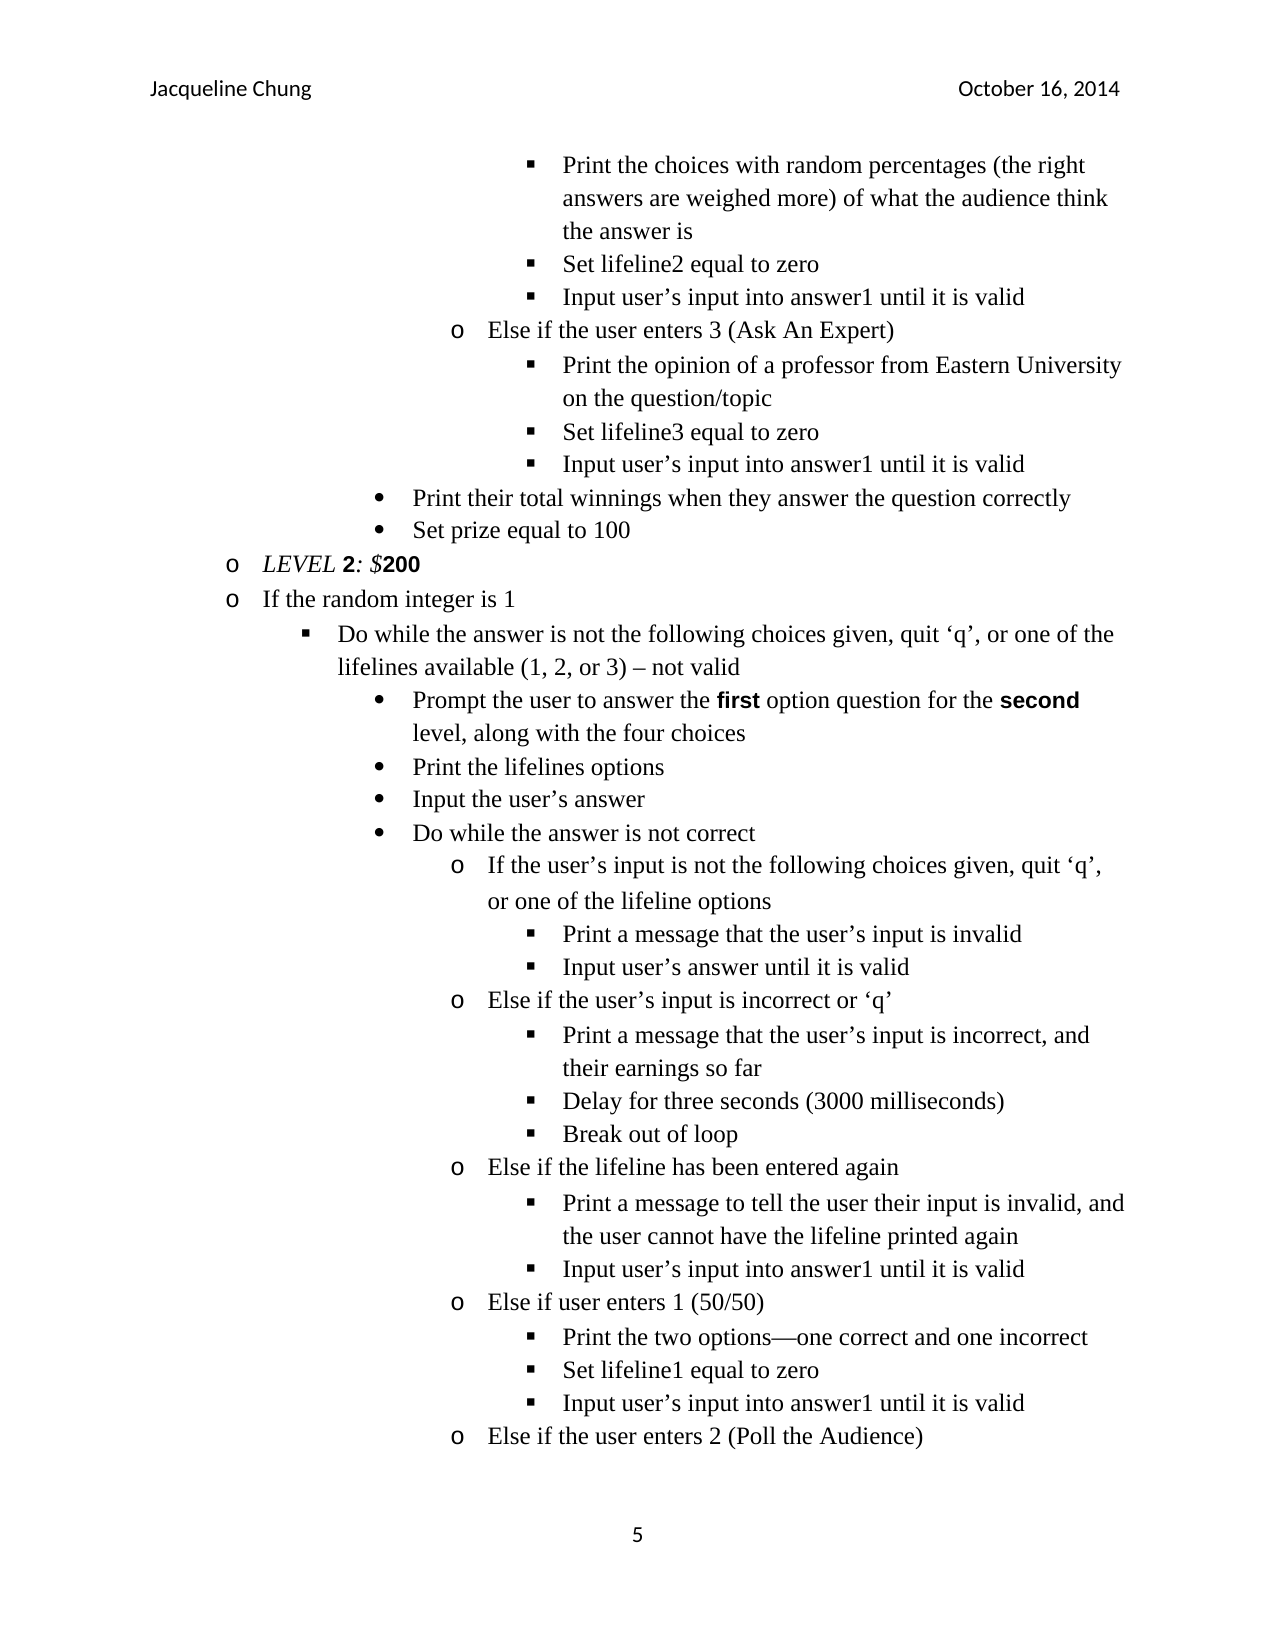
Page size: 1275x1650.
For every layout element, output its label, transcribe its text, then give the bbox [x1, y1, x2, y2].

list Else if the lifeline has been entered again [450, 1152, 1125, 1183]
list Print the two options—one correct and one incorrect [525, 1322, 1125, 1351]
list Else if the user enters 2 (Poll the Audience) [450, 1421, 1125, 1452]
list Do while the answer is not correct [375, 818, 1125, 846]
list Set prize equal to 100 [375, 516, 1125, 544]
list Input user’s input into answer1 until it is valid [525, 449, 1125, 478]
list Print the choices with random percentages (the right answers are weighed more) of what the audience think the answer is [525, 150, 1125, 245]
list Input the user’s answer [375, 784, 1125, 813]
list Else if the user’s input is incorrect or ‘q’ [450, 985, 1125, 1016]
list Input user’s answer until it is valid [525, 952, 1125, 981]
list Set lifeline1 equal to zero [525, 1355, 1125, 1384]
list If the random integer is 1 [225, 584, 1125, 615]
list Input user’s input into answer1 until it is valid [525, 1254, 1125, 1282]
list Input user’s input into answer1 until it is valid [525, 282, 1125, 311]
list Print their total winnings when they answer the question correctly [375, 483, 1125, 511]
list Prompt the user to answer the first option question for the second level, along with the four choices [375, 686, 1125, 747]
list Print a message that the user’s input is invalid [525, 919, 1125, 947]
list Input user’s input into answer1 until it is valid [525, 1388, 1125, 1417]
list If the user’s input is not the following choices given, quit ‘q’, or one of the lifeline options [450, 851, 1125, 914]
list Else if the user enters 3 (Ask An Expert) [450, 315, 1125, 346]
list LEVEL 2: $200 [225, 549, 1125, 579]
list Print the lifelines options [375, 752, 1125, 780]
list Print a message that the user’s input is incorrect, and their earnings so far [525, 1020, 1125, 1082]
list Print the opinion of a professor from Eastern University on the question/topic [525, 351, 1125, 412]
list Break out of loop [525, 1119, 1125, 1148]
list Do while the answer is not the following choices given, quit ‘q’, or one of the lifelines available (1, 2, or 3) – not valid [300, 619, 1125, 681]
list Else if user enters 1 (50/50) [450, 1287, 1125, 1318]
list Set lifeline3 equal to zero [525, 417, 1125, 445]
list Set lifeline2 equal to zero [525, 249, 1125, 278]
list Print a message to tell the user their input is invalid, and the user cannot have the lifeline printed again [525, 1188, 1125, 1249]
list Delay for three seconds (3000 milliseconds) [525, 1086, 1125, 1115]
